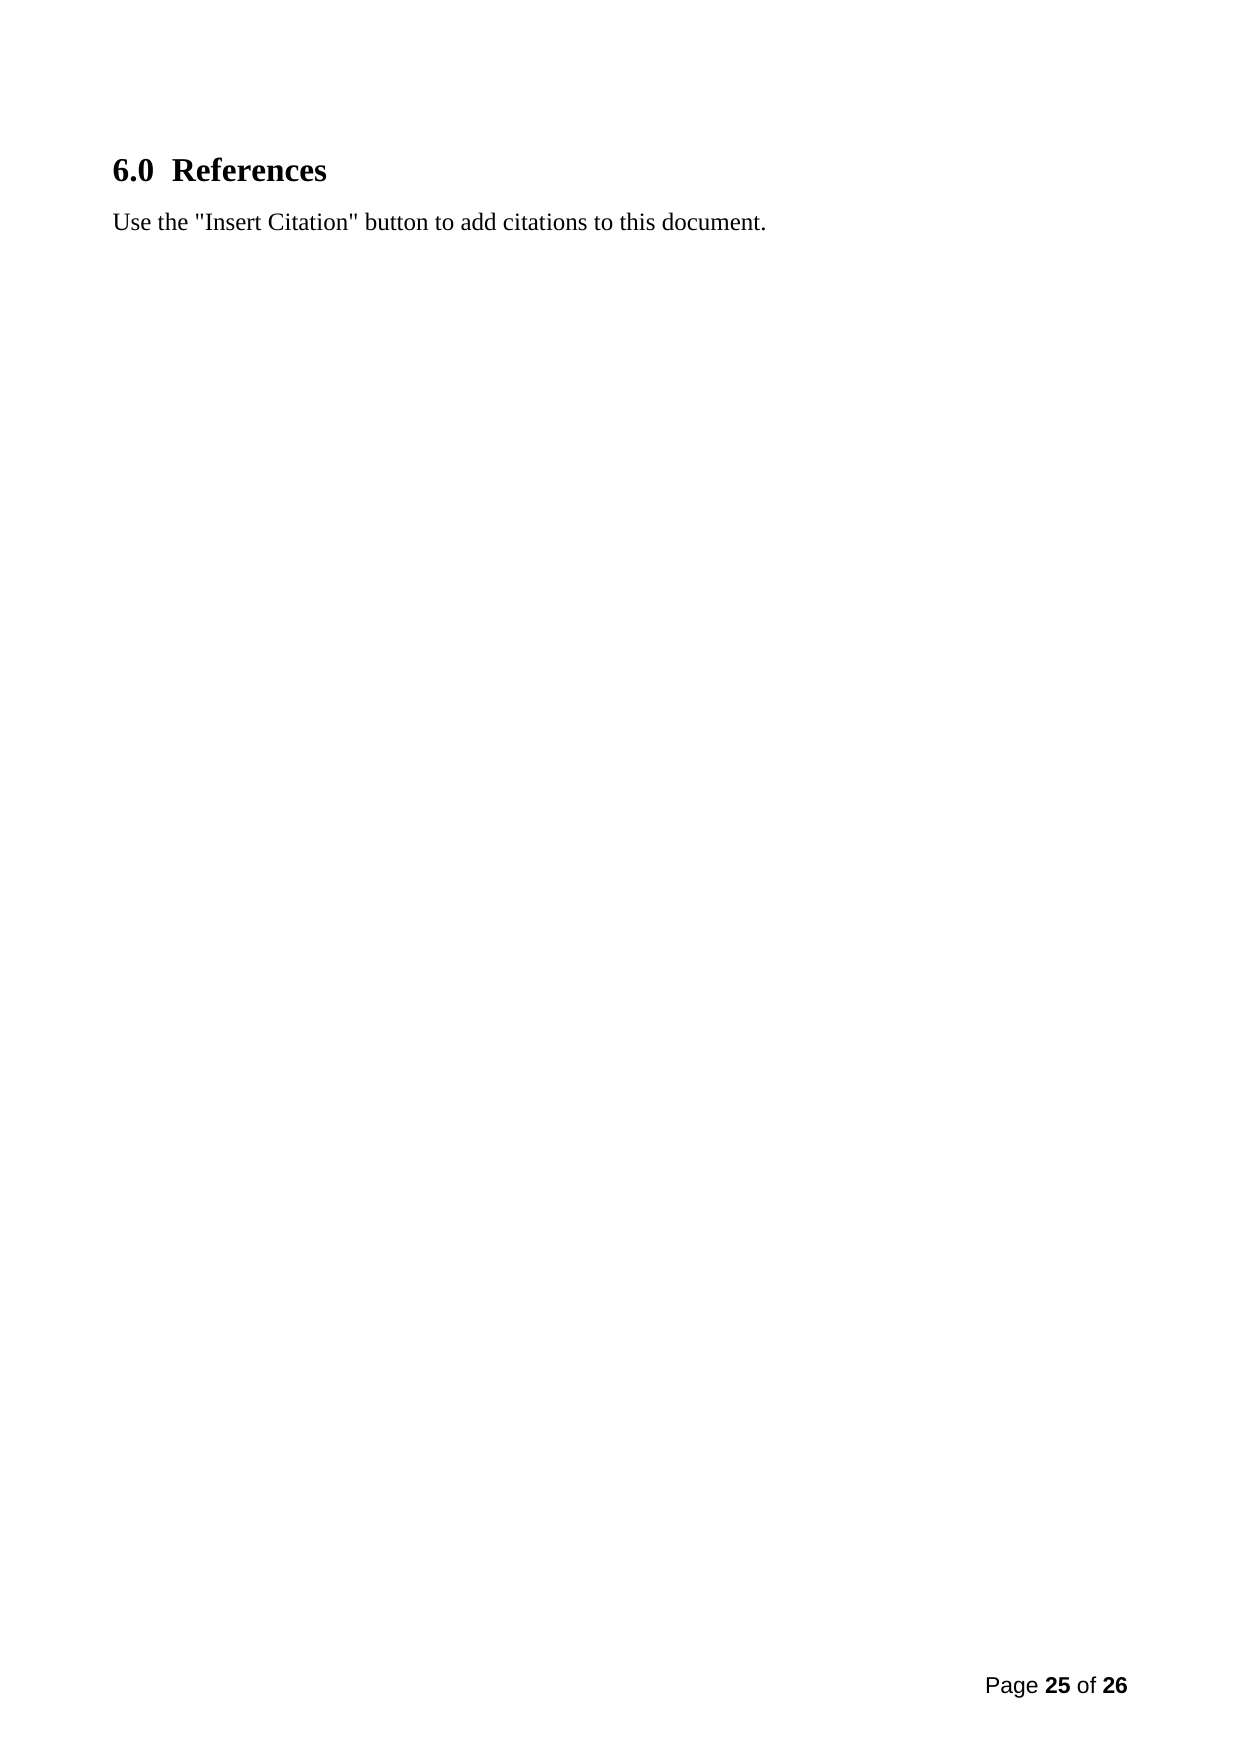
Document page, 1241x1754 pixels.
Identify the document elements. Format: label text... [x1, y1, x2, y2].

subtitle References [112, 150, 1128, 188]
text Use the "Insert Citation" button to add citations to this document. [112, 207, 1128, 236]
